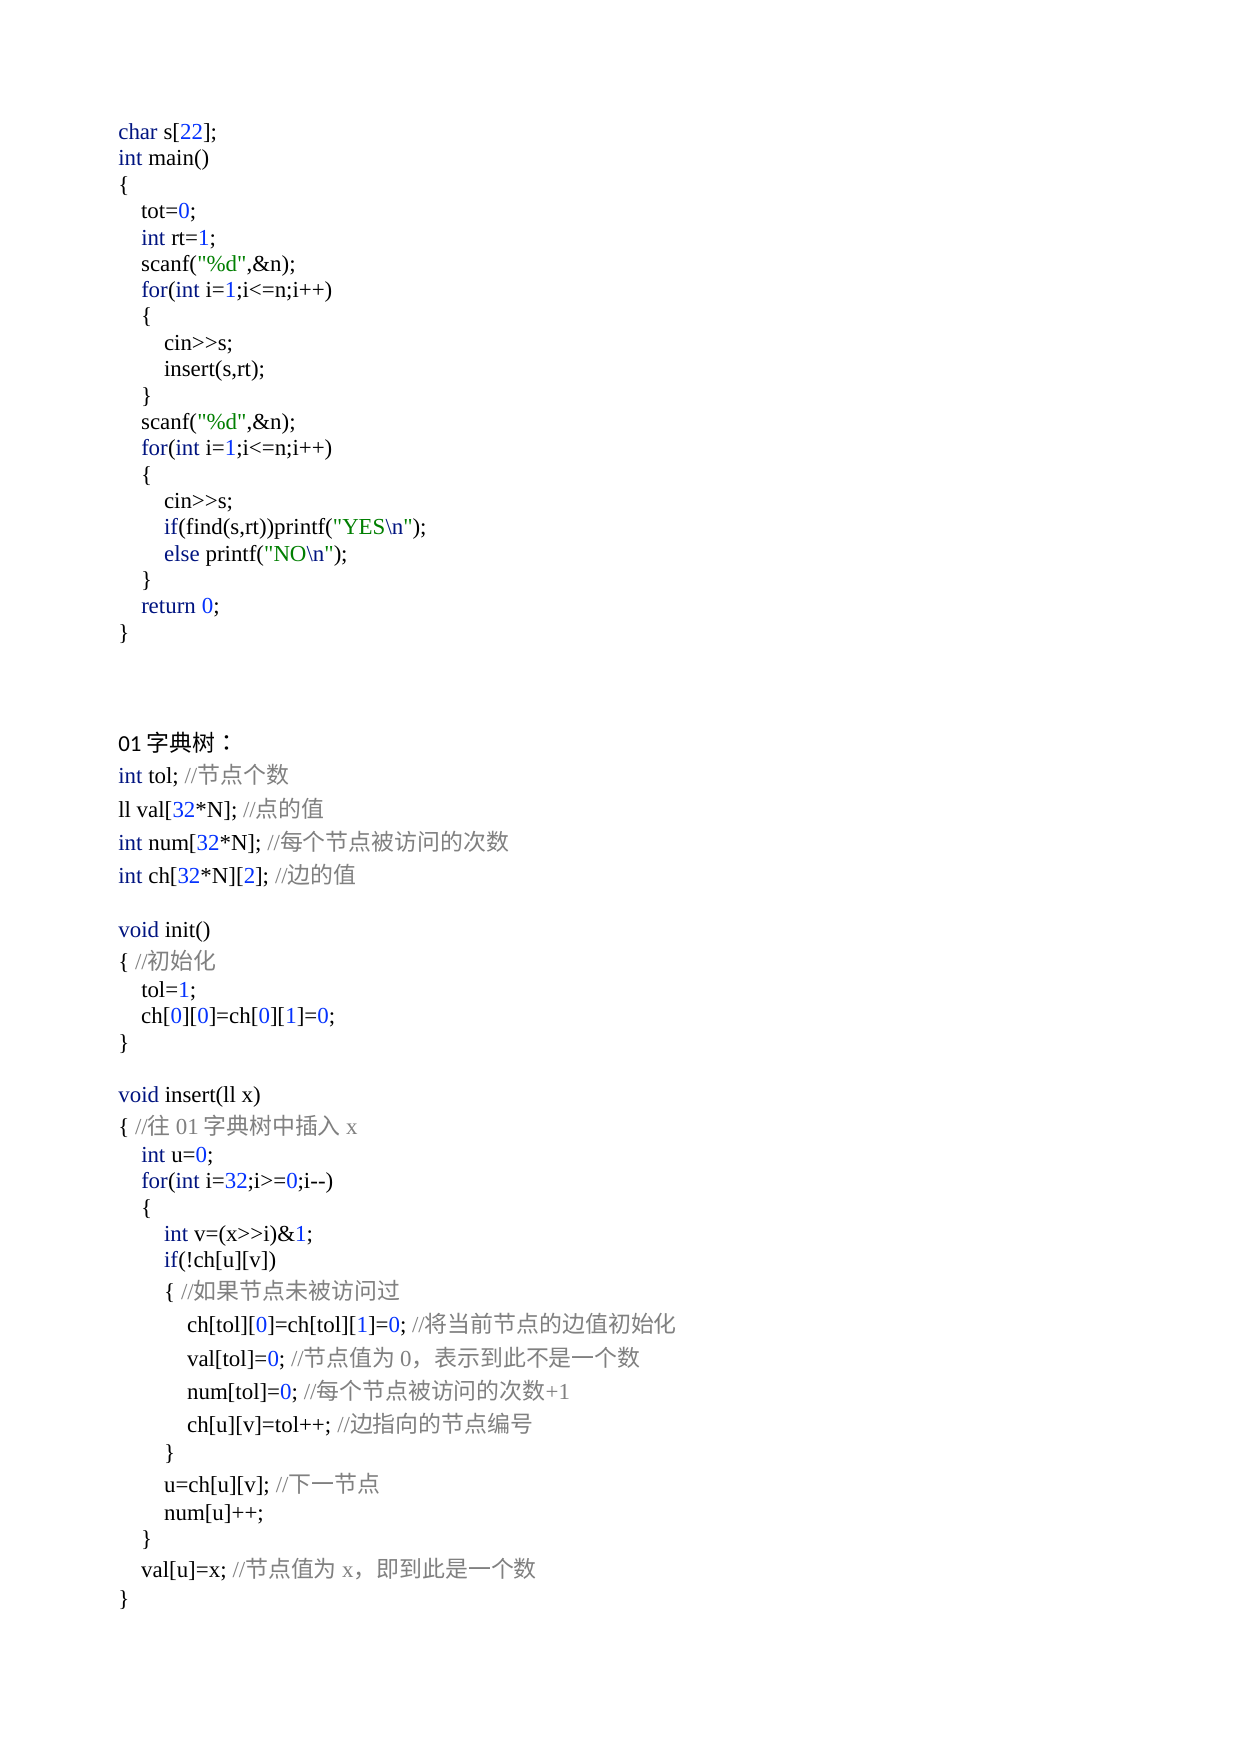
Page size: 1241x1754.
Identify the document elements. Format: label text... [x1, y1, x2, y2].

text scanf("%d",&n); [118, 250, 1122, 276]
text ch[0][0]=ch[0][1]=0; [118, 1002, 1122, 1029]
text num[u]++; [118, 1499, 1122, 1525]
text else printf("NO\n"); [118, 540, 1122, 566]
text { [118, 303, 1122, 329]
text num[tol]=0; //每个节点被访问的次数+1 [118, 1373, 1122, 1406]
text ch[tol][0]=ch[tol][1]=0; //将当前节点的边值初始化 [118, 1306, 1122, 1339]
text } [118, 382, 1122, 408]
text ll val[32*N]; //点的值 [118, 791, 1122, 824]
text char s[22]; [118, 118, 1122, 144]
text for(int i=1;i<=n;i++) [118, 434, 1122, 461]
text } [118, 619, 1122, 645]
text 01字典树： [118, 729, 1122, 757]
text if(!ch[u][v]) [118, 1247, 1122, 1273]
text } [118, 1584, 1122, 1611]
text cin>>s; [118, 487, 1122, 513]
text { [118, 1194, 1122, 1220]
text { //往 01字典树中插入 x [118, 1108, 1122, 1141]
text val[u]=x; //节点值为 x，即到此是一个数 [118, 1551, 1122, 1584]
text tol=1; [118, 976, 1122, 1002]
text if(find(s,rt))printf("YES\n"); [118, 513, 1122, 540]
text } [118, 1439, 1122, 1465]
text for(int i=1;i<=n;i++) [118, 276, 1122, 303]
text u=ch[u][v]; //下一节点 [118, 1465, 1122, 1499]
text int main() [118, 144, 1122, 171]
text int ch[32*N][2]; //边的值 [118, 857, 1122, 890]
text val[tol]=0; //节点值为0，表示到此不是一个数 [118, 1339, 1122, 1373]
text int v=(x>>i)&1; [118, 1220, 1122, 1247]
text int tol; //节点个数 [118, 757, 1122, 791]
text cin>>s; [118, 329, 1122, 355]
text { [118, 461, 1122, 487]
text ch[u][v]=tol++; //边指向的节点编号 [118, 1406, 1122, 1439]
text tot=0; [118, 197, 1122, 223]
text int u=0; [118, 1141, 1122, 1167]
text } [118, 1029, 1122, 1055]
text for(int i=32;i>=0;i--) [118, 1167, 1122, 1194]
text return 0; [118, 592, 1122, 619]
text } [118, 566, 1122, 592]
text void init() [118, 917, 1122, 943]
text insert(s,rt); [118, 355, 1122, 382]
text { [118, 171, 1122, 197]
text int num[32*N]; //每个节点被访问的次数 [118, 824, 1122, 857]
text { //如果节点未被访问过 [118, 1273, 1122, 1306]
text scanf("%d",&n); [118, 408, 1122, 434]
text } [118, 1525, 1122, 1551]
text void insert(ll x) [118, 1082, 1122, 1108]
text int rt=1; [118, 223, 1122, 250]
text { //初始化 [118, 943, 1122, 976]
